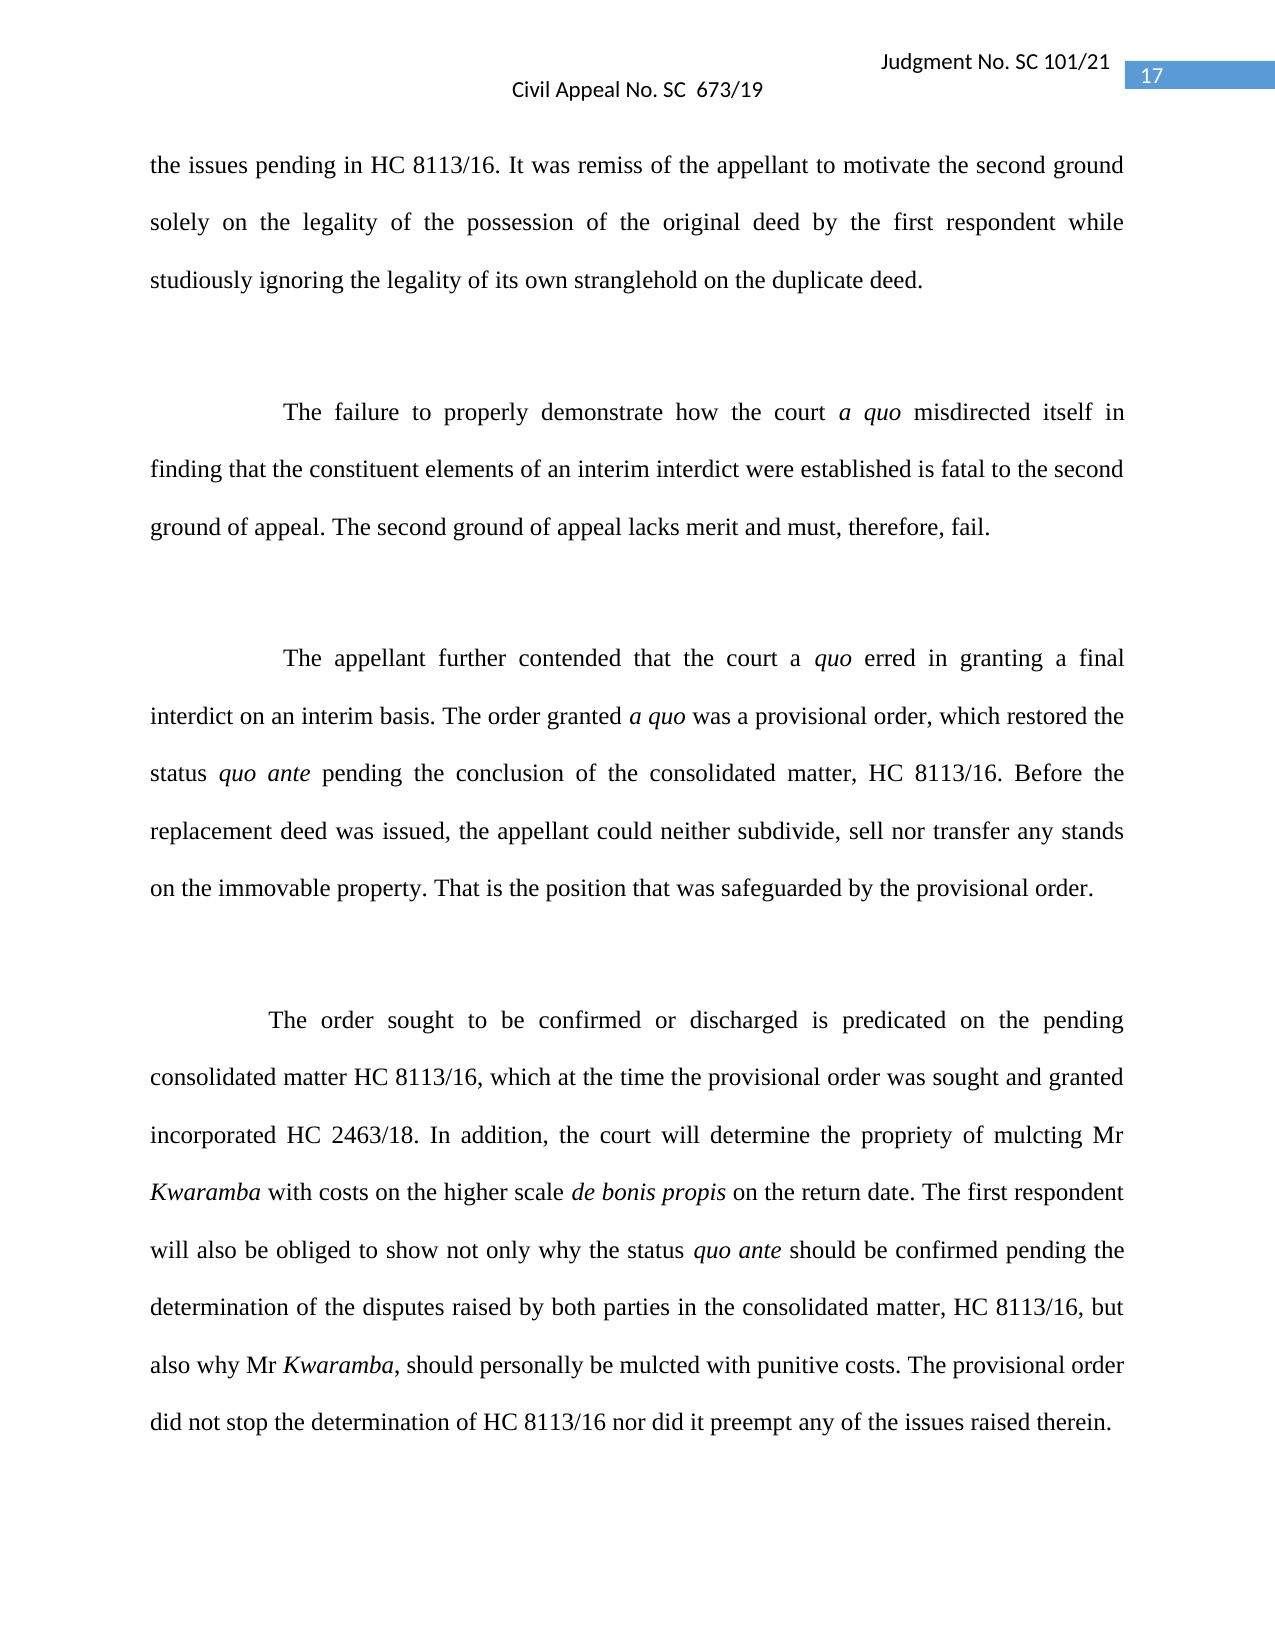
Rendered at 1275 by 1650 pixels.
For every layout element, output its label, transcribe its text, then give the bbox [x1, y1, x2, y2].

text The failure to properly demonstrate how the court a quo misdirected itself in finding that the constituent elements of an interim interdict were established is fatal to the second ground of appeal. The second ground of appeal lacks merit and must, therefore, fail. [150, 397, 1125, 540]
text The order sought to be confirmed or discharged is predicated on the pending consolidated matter HC 8113/16, which at the time the provisional order was sought and granted incorporated HC 2463/18. In addition, the court will determine the propriety of mulcting Mr Kwaramba with costs on the higher scale de bonis propis on the return date. The first respondent will also be obliged to show not only why the status quo ante should be confirmed pending the determination of the disputes raised by both parties in the consolidated matter, HC 8113/16, but also why Mr Kwaramba, should personally be mulcted with punitive costs. The provisional order did not stop the determination of HC 8113/16 nor did it preempt any of the issues raised therein. [150, 1005, 1125, 1436]
text The appellant further contended that the court a quo erred in granting a final interdict on an interim basis. The order granted a quo was a provisional order, which restored the status quo ante pending the conclusion of the consolidated matter, HC 8113/16. Before the replacement deed was issued, the appellant could neither subdivide, sell nor transfer any stands on the immovable property. That is the position that was safeguarded by the provisional order. [150, 643, 1125, 902]
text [150, 150, 1125, 294]
